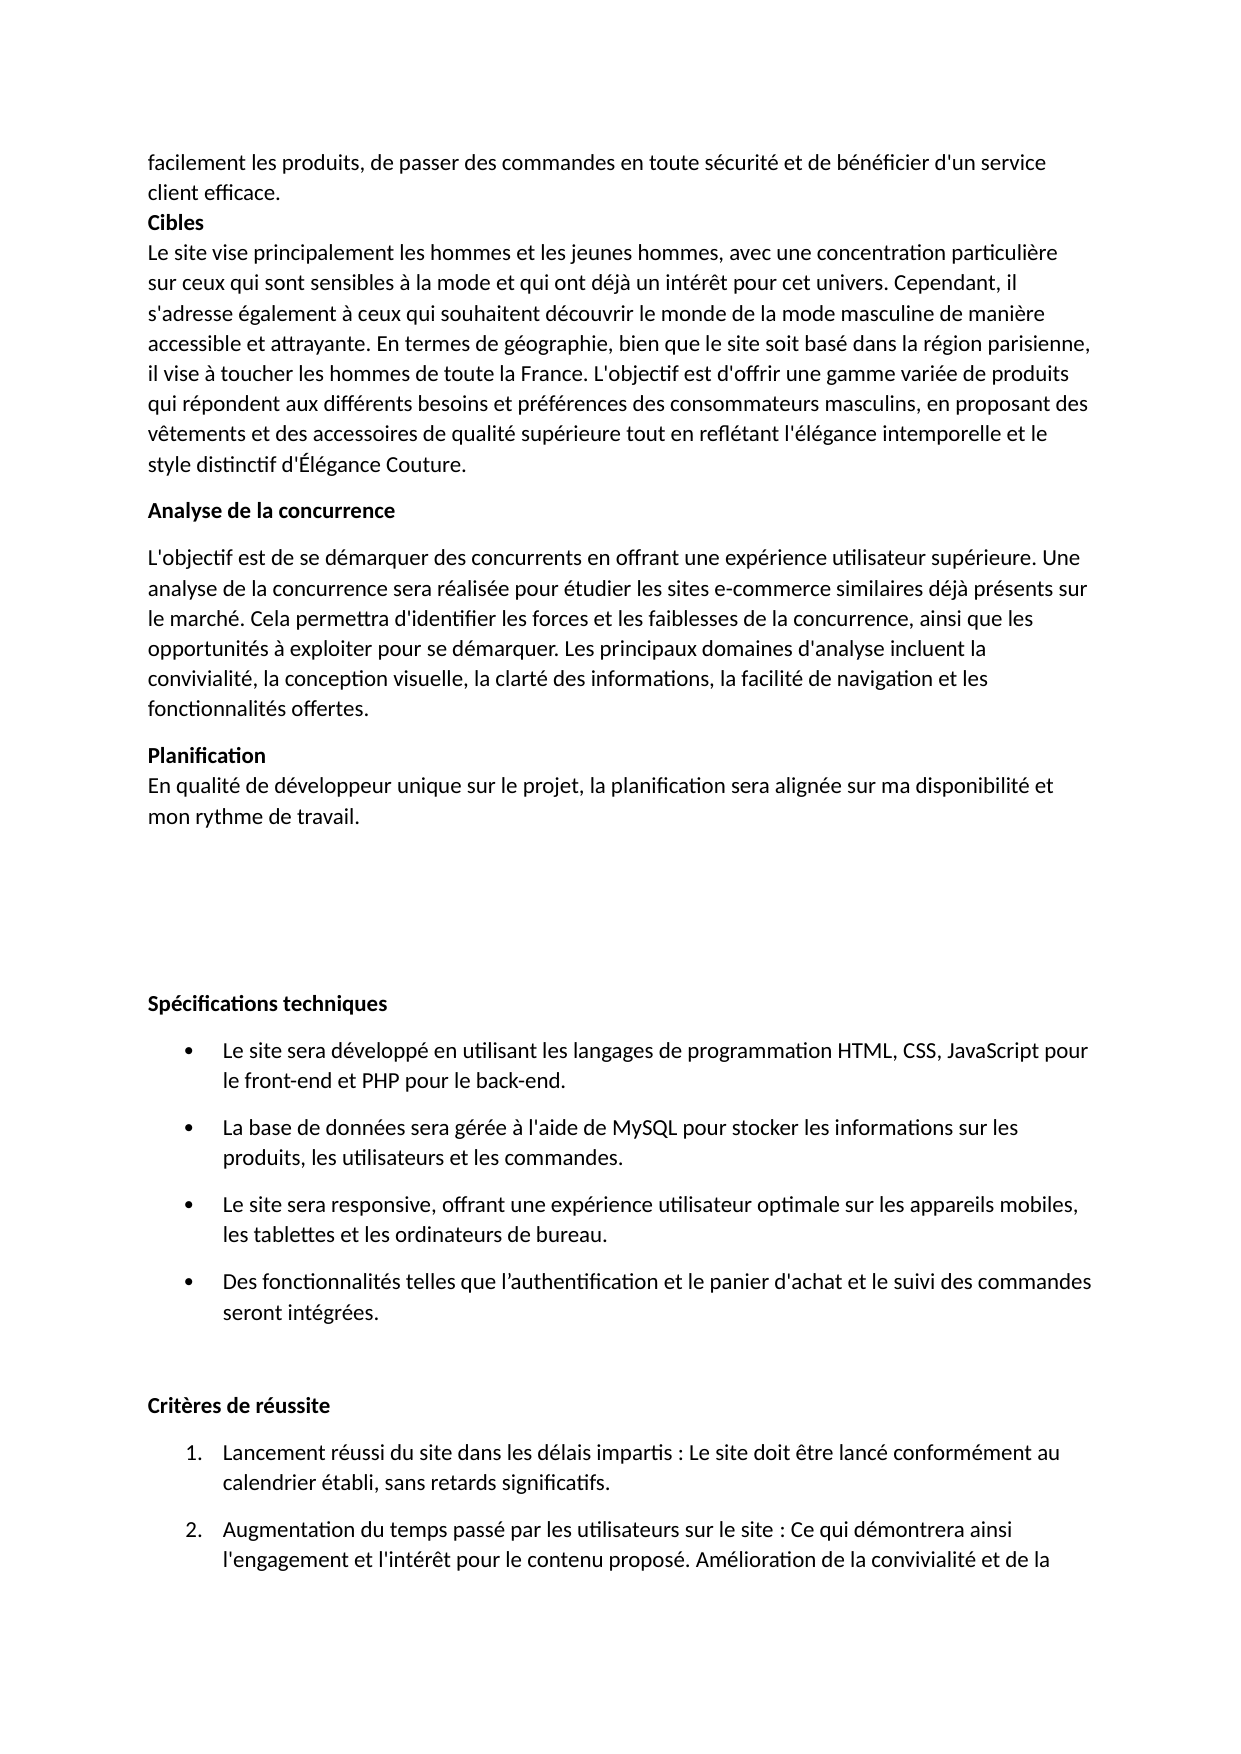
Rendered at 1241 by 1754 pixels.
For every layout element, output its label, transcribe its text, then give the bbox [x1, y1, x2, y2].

text Planification En qualité de développeur unique sur le projet, la planification sera alignée sur ma disponibilité et mon rythme de travail. [148, 741, 1093, 830]
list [185, 1515, 1093, 1573]
list Le site sera développé en utilisant les langages de programmation HTML, CSS, JavaScript pour le front-end et PHP pour le back-end. [185, 1036, 1093, 1094]
text Cibles Le site vise principalement les hommes et les jeunes hommes, avec une concentration particulière sur ceux qui sont sensibles à la mode et qui ont déjà un intérêt pour cet univers. Cependant, il s'adresse également à ceux qui souhaitent découvrir le monde de la mode masculine de manière accessible et attrayante. En termes de géographie, bien que le site soit basé dans la région parisienne, il vise à toucher les hommes de toute la France. L'objectif est d'offrir une gamme variée de produits qui répondent aux différents besoins et préférences des consommateurs masculins, en proposant des vêtements et des accessoires de qualité supérieure tout en reflétant l'élégance intemporelle et le style distinctif d'Élégance Couture. [148, 208, 1093, 478]
text Analyse de la concurrence [148, 497, 1093, 524]
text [148, 148, 1093, 206]
text L'objectif est de se démarquer des concurrents en offrant une expérience utilisateur supérieure. Une analyse de la concurrence sera réalisée pour étudier les sites e-commerce similaires déjà présents sur le marché. Cela permettra d'identifier les forces et les faiblesses de la concurrence, ainsi que les opportunités à exploiter pour se démarquer. Les principaux domaines d'analyse incluent la convivialité, la conception visuelle, la clarté des informations, la facilité de navigation et les fonctionnalités offertes. [148, 543, 1093, 722]
list Lancement réussi du site dans les délais impartis : Le site doit être lancé conformément au calendrier établi, sans retards significatifs. [185, 1438, 1093, 1496]
text Critères de réussite [148, 1391, 1093, 1419]
text Spécifications techniques [148, 989, 1093, 1017]
list Le site sera responsive, offrant une expérience utilisateur optimale sur les appareils mobiles, les tablettes et les ordinateurs de bureau. [185, 1190, 1093, 1248]
list La base de données sera gérée à l'aide de MySQL pour stocker les informations sur les produits, les utilisateurs et les commandes. [185, 1113, 1093, 1171]
list Des fonctionnalités telles que l’authentification et le panier d'achat et le suivi des commandes seront intégrées. [185, 1267, 1093, 1326]
